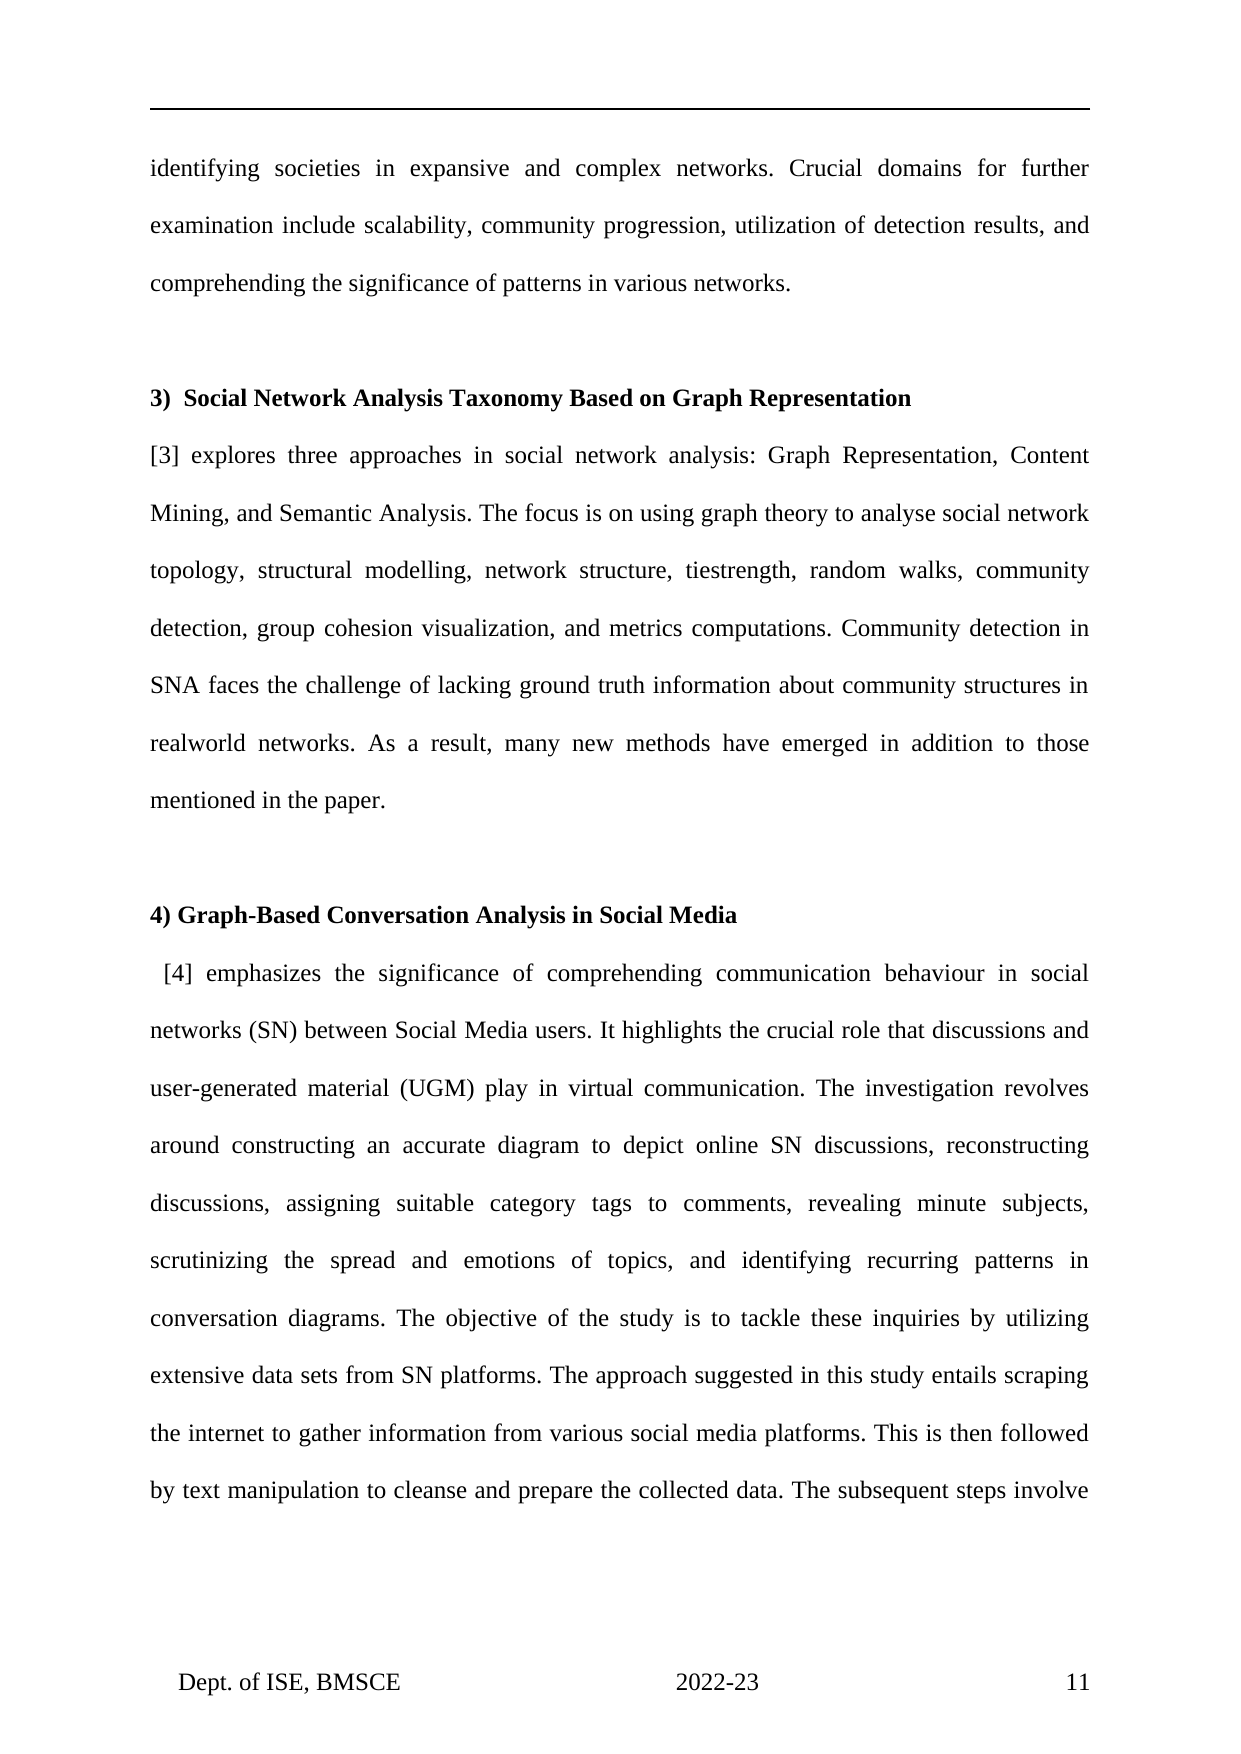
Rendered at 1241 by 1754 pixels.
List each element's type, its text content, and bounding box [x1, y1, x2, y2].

text 3) Social Network Analysis Taxonomy Based on Graph Representation [150, 383, 1090, 412]
text [3] explores three approaches in social network analysis: Graph Representation, Content Mining, and Semantic Analysis. The focus is on using graph theory to analyse social network topology, structural modelling, network structure, tiestrength, random walks, community detection, group cohesion visualization, and metrics computations. Community detection in SNA faces the challenge of lacking ground truth information about community structures in realworld networks. As a result, many new methods have emerged in addition to those mentioned in the paper. [150, 441, 1090, 814]
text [150, 958, 1090, 1504]
text 4) Graph-Based Conversation Analysis in Social Media [150, 901, 1090, 929]
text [150, 153, 1090, 297]
